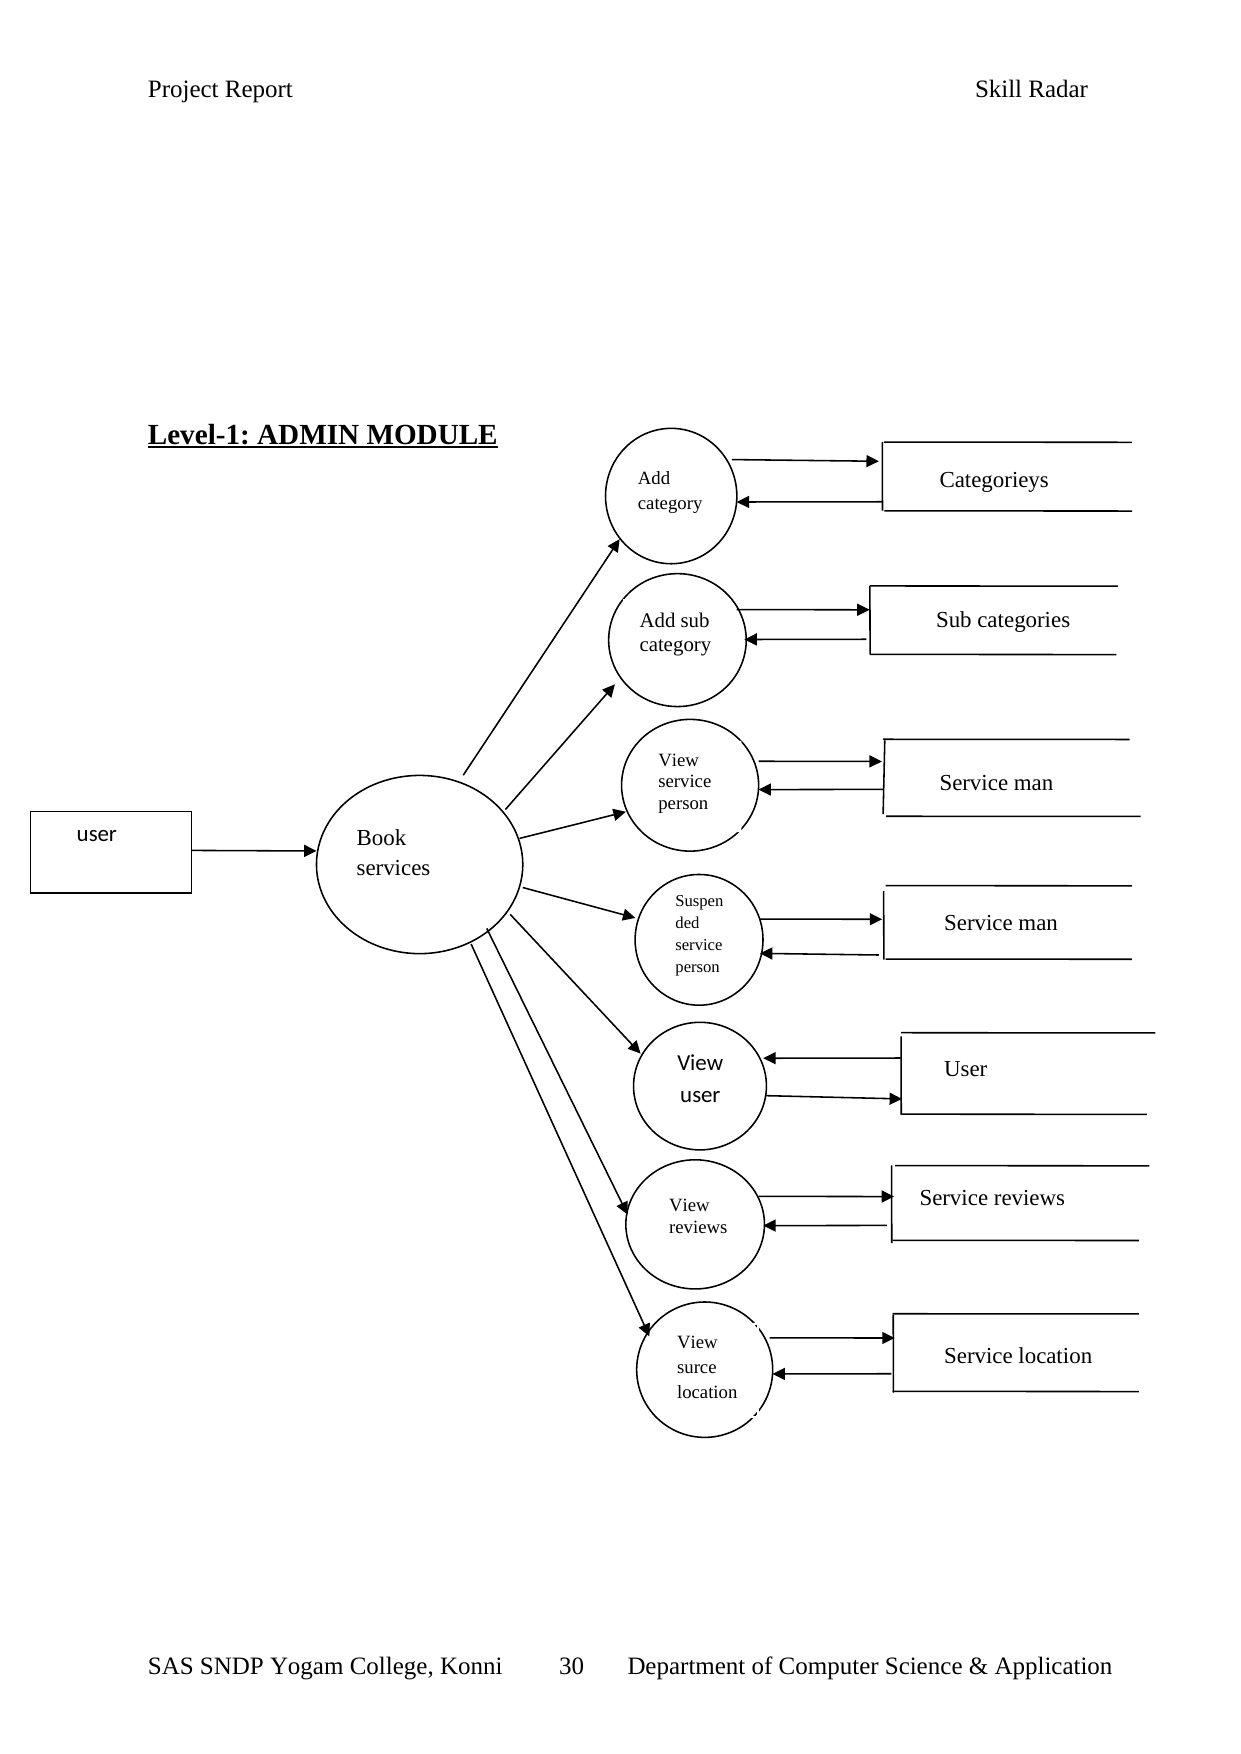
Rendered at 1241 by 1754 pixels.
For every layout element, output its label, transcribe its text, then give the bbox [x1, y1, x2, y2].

text Level-1: ADMIN MODULE [148, 417, 1167, 451]
